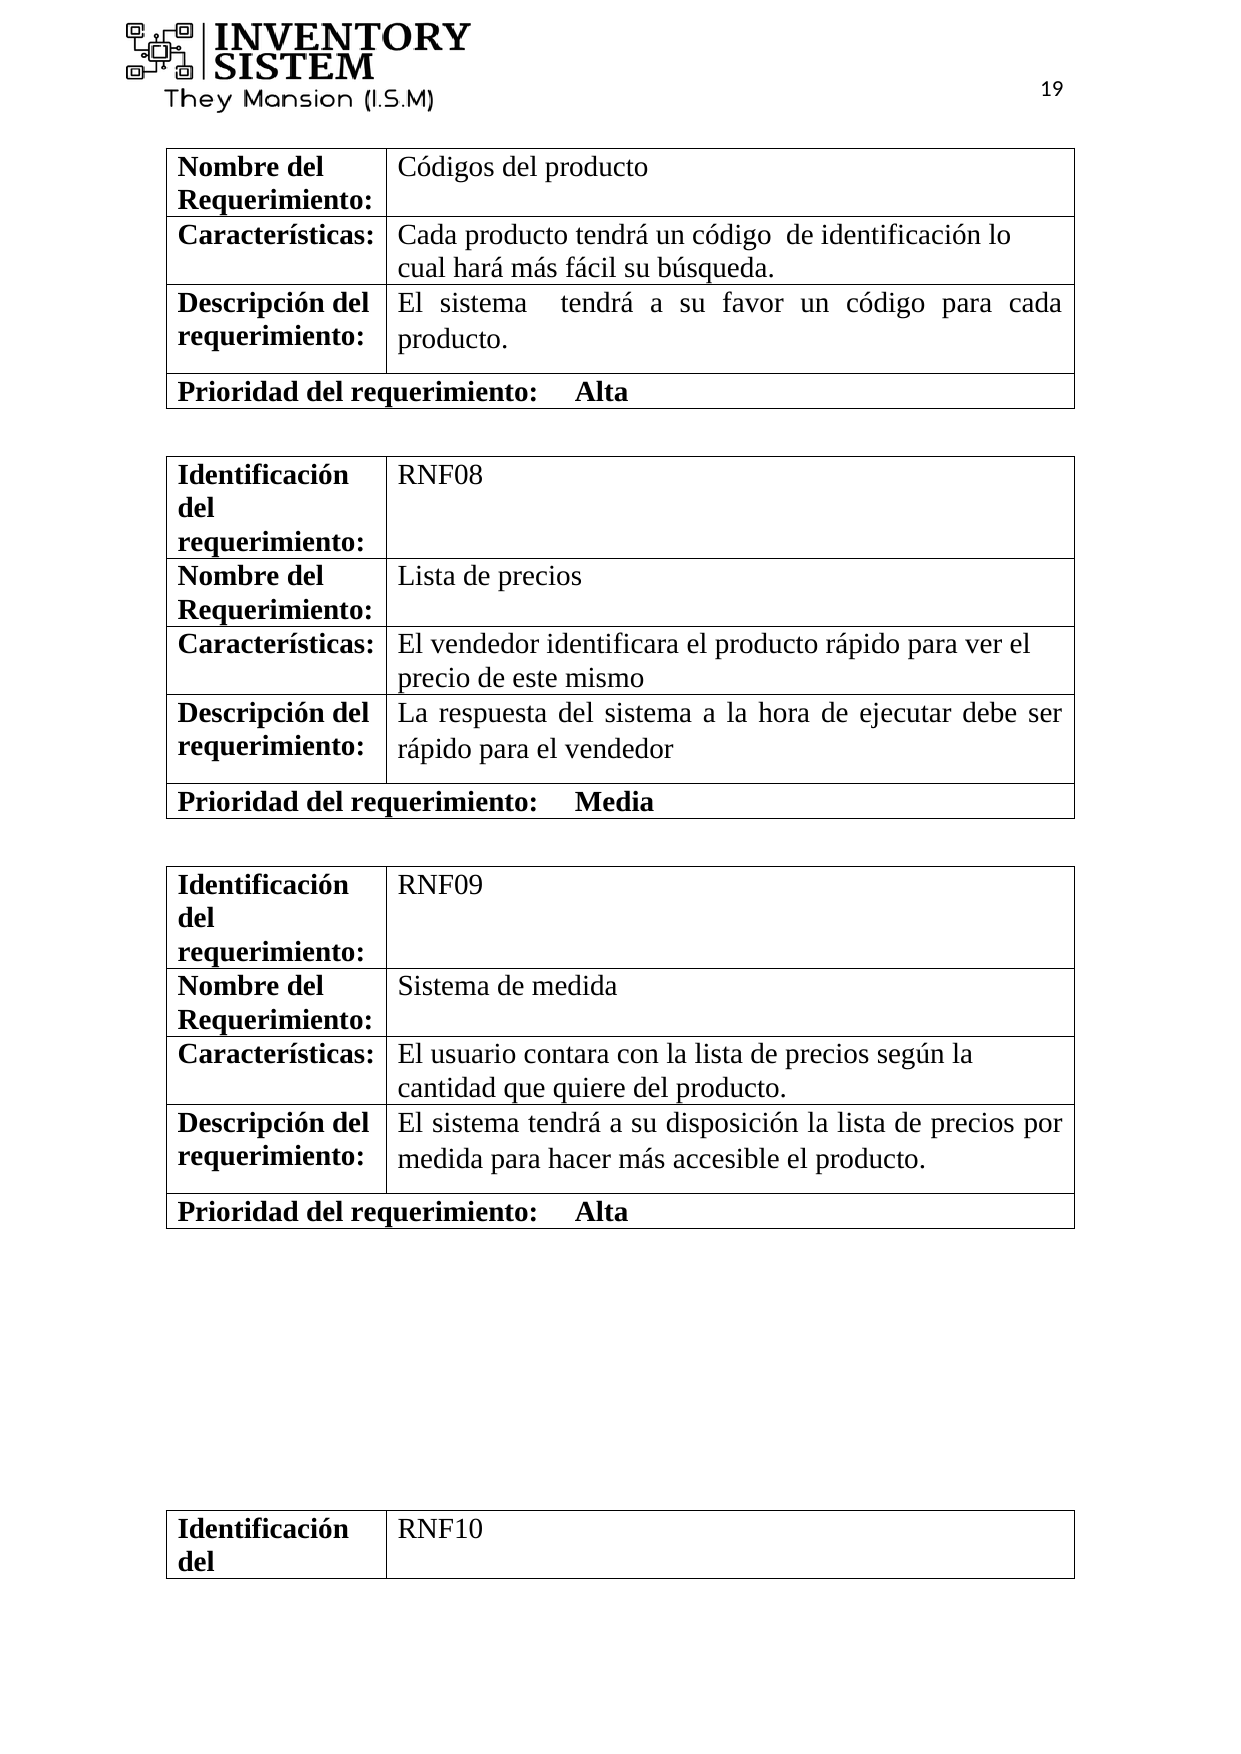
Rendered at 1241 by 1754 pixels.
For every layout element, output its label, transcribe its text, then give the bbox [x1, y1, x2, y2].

table_cell Nombre del Requerimiento: [167, 559, 386, 626]
table_cell Descripción del requerimiento: [167, 285, 386, 373]
table_cell Cada producto tendrá un código de identificación lo cual hará más fácil su búsqueda. [387, 217, 1074, 284]
table_cell El vendedor identificara el producto rápido para ver el precio de este mismo [387, 627, 1074, 694]
table_cell La respuesta del sistema a la hora de ejecutar debe ser rápido para el vendedor [387, 695, 1074, 783]
table_cell Prioridad del requerimiento: Alta [167, 1194, 1074, 1228]
table_cell Características: [167, 1037, 386, 1104]
table_cell Nombre del Requerimiento: [167, 149, 386, 216]
table_cell Códigos del producto [387, 149, 1074, 216]
table_cell El sistema tendrá a su disposición la lista de precios por medida para hacer más accesible el producto. [387, 1105, 1074, 1193]
table_header RNF08 [387, 457, 1074, 557]
table_cell Características: [167, 217, 386, 284]
table_cell Nombre del Requerimiento: [167, 969, 386, 1036]
table_header Identificación del requerimiento: [167, 457, 386, 557]
table_cell Características: [167, 627, 386, 694]
table_cell Prioridad del requerimiento: Media [167, 784, 1074, 818]
table_cell Sistema de medida [387, 969, 1074, 1036]
table_cell Lista de precios [387, 559, 1074, 626]
table_cell El usuario contara con la lista de precios según la cantidad que quiere del producto. [387, 1037, 1074, 1104]
table_header RNF10 [387, 1511, 1074, 1578]
table_cell Prioridad del requerimiento: Alta [167, 374, 1074, 408]
table_header Identificación del requerimiento: [167, 867, 386, 967]
picture [114, 13, 489, 123]
table_cell Descripción del requerimiento: [167, 1105, 386, 1193]
table_header RNF09 [387, 867, 1074, 967]
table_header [167, 1511, 386, 1578]
table_cell El sistema tendrá a su favor un código para cada producto. [387, 285, 1074, 373]
table_cell Descripción del requerimiento: [167, 695, 386, 783]
